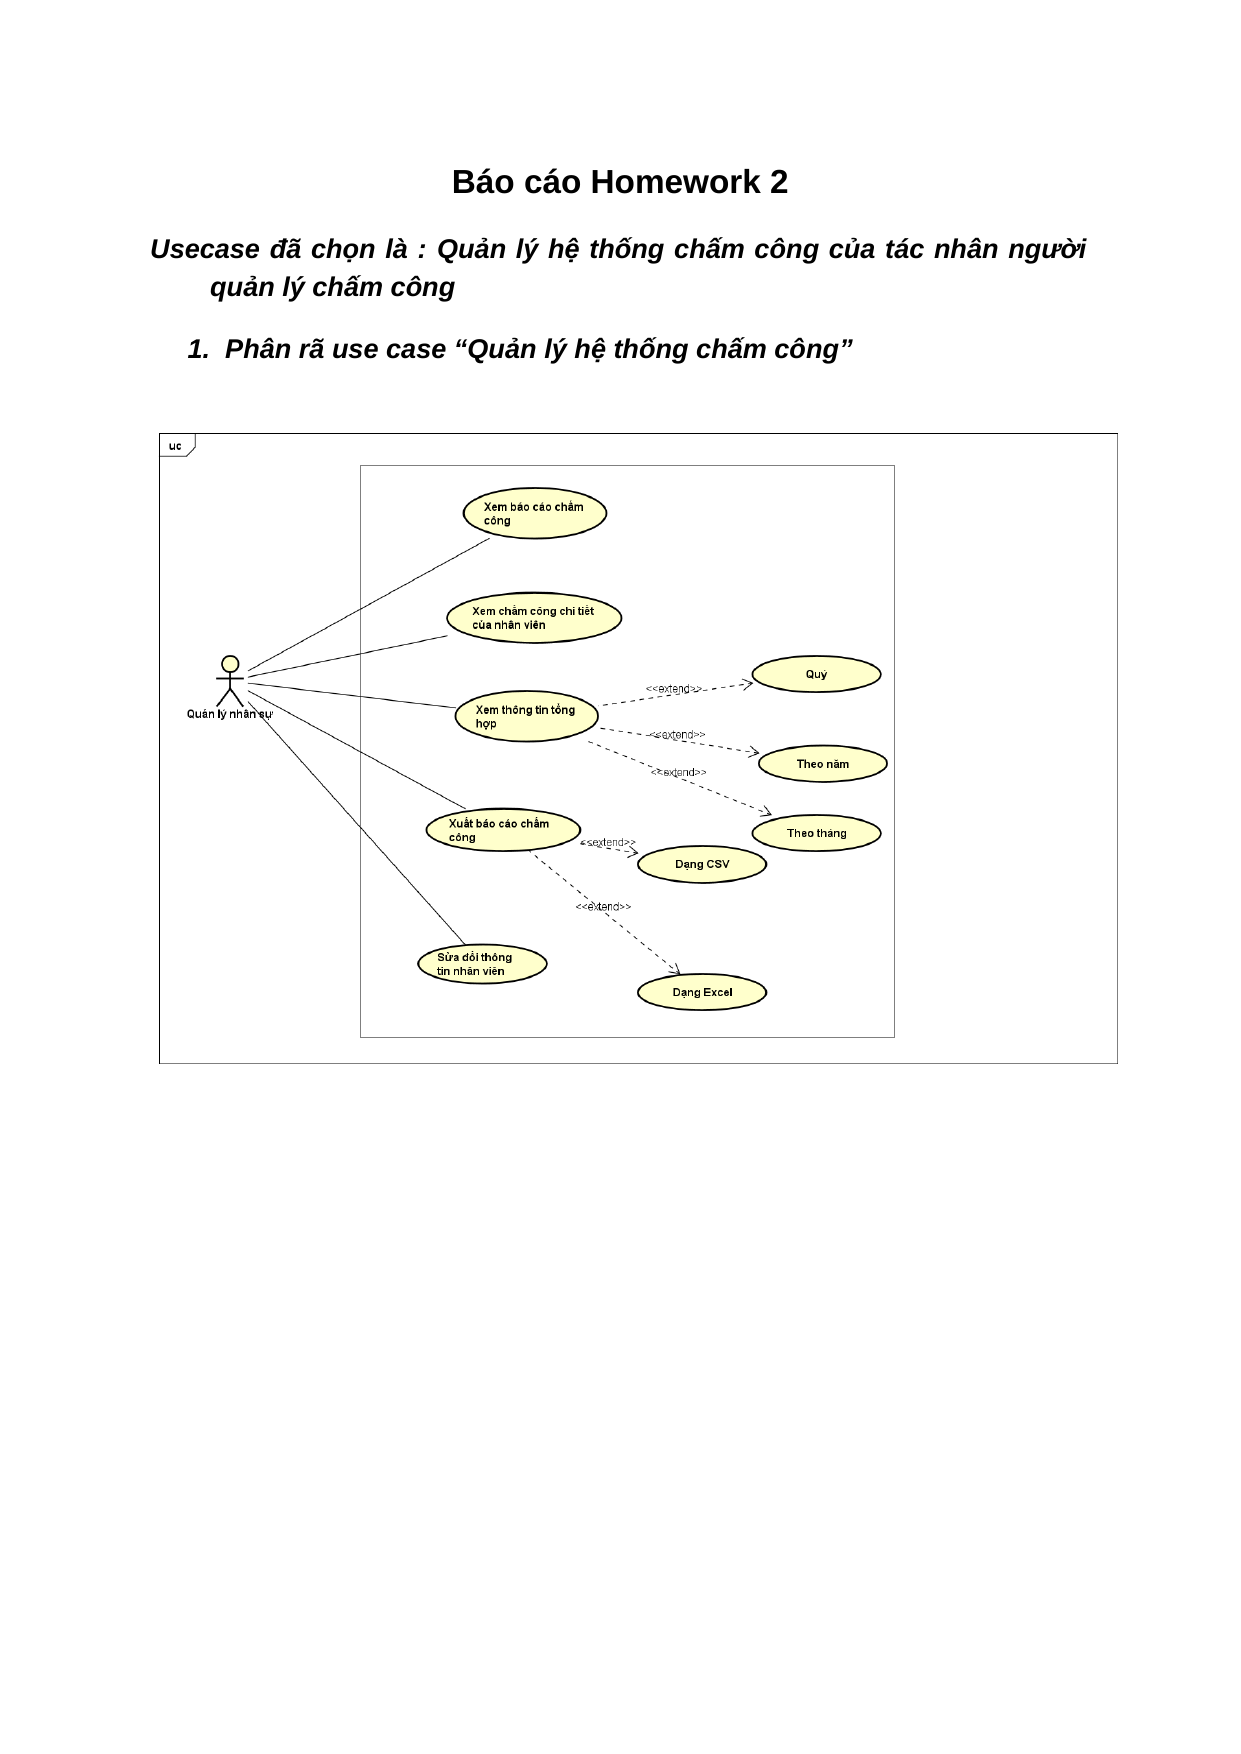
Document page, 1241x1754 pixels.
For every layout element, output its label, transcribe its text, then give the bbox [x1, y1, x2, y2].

subtitle Usecase đã chọn là : Quản lý hệ thống chấm công của tác nhân người quản lý chấm công [150, 233, 1090, 302]
subtitle Báo cáo Homework 2 [150, 162, 1090, 201]
picture [150, 424, 1125, 1072]
subtitle Phân rã use case “Quản lý hệ thống chấm công” [187, 333, 1090, 365]
